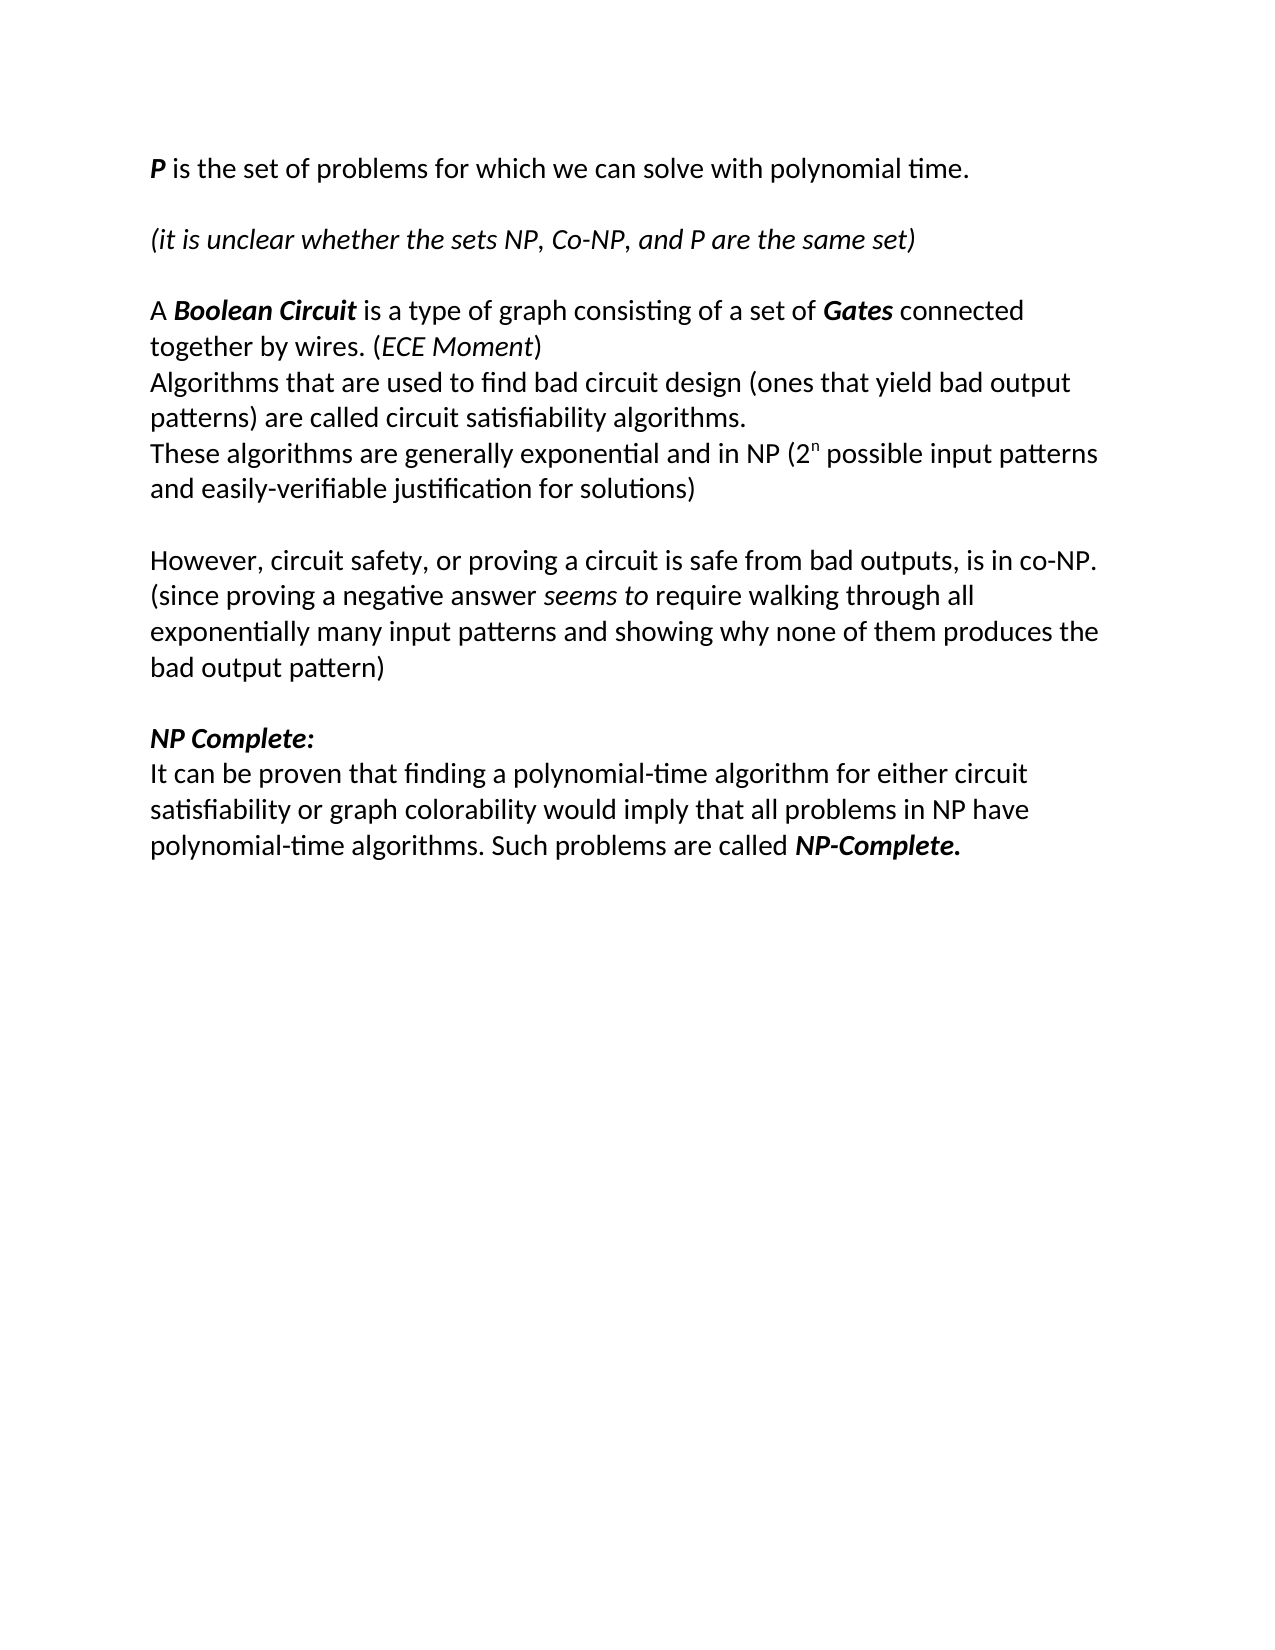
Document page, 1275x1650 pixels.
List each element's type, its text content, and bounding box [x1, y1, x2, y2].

text (since proving a negative answer seems to require walking through all exponentially many input patterns and showing why none of them produces the bad output pattern) [150, 577, 1125, 684]
text Algorithms that are used to find bad circuit design (ones that yield bad output patterns) are called circuit satisfiability algorithms. [150, 364, 1125, 435]
text These algorithms are generally exponential and in NP (2n possible input patterns and easily-verifiable justification for solutions) [150, 435, 1125, 506]
text P is the set of problems for which we can solve with polynomial time. [150, 150, 1125, 186]
text A Boolean Circuit is a type of graph consisting of a set of Gates connected together by wires. (ECE Moment) [150, 292, 1125, 364]
text It can be proven that finding a polynomial-time algorithm for either circuit satisfiability or graph colorability would imply that all problems in NP have polynomial-time algorithms. Such problems are called NP-Complete. [150, 756, 1125, 862]
text (it is unclear whether the sets NP, Co-NP, and P are the same set) [150, 221, 1125, 257]
text However, circuit safety, or proving a circuit is safe from bad outputs, is in co-NP. [150, 542, 1125, 577]
text NP Complete: [150, 720, 1125, 756]
